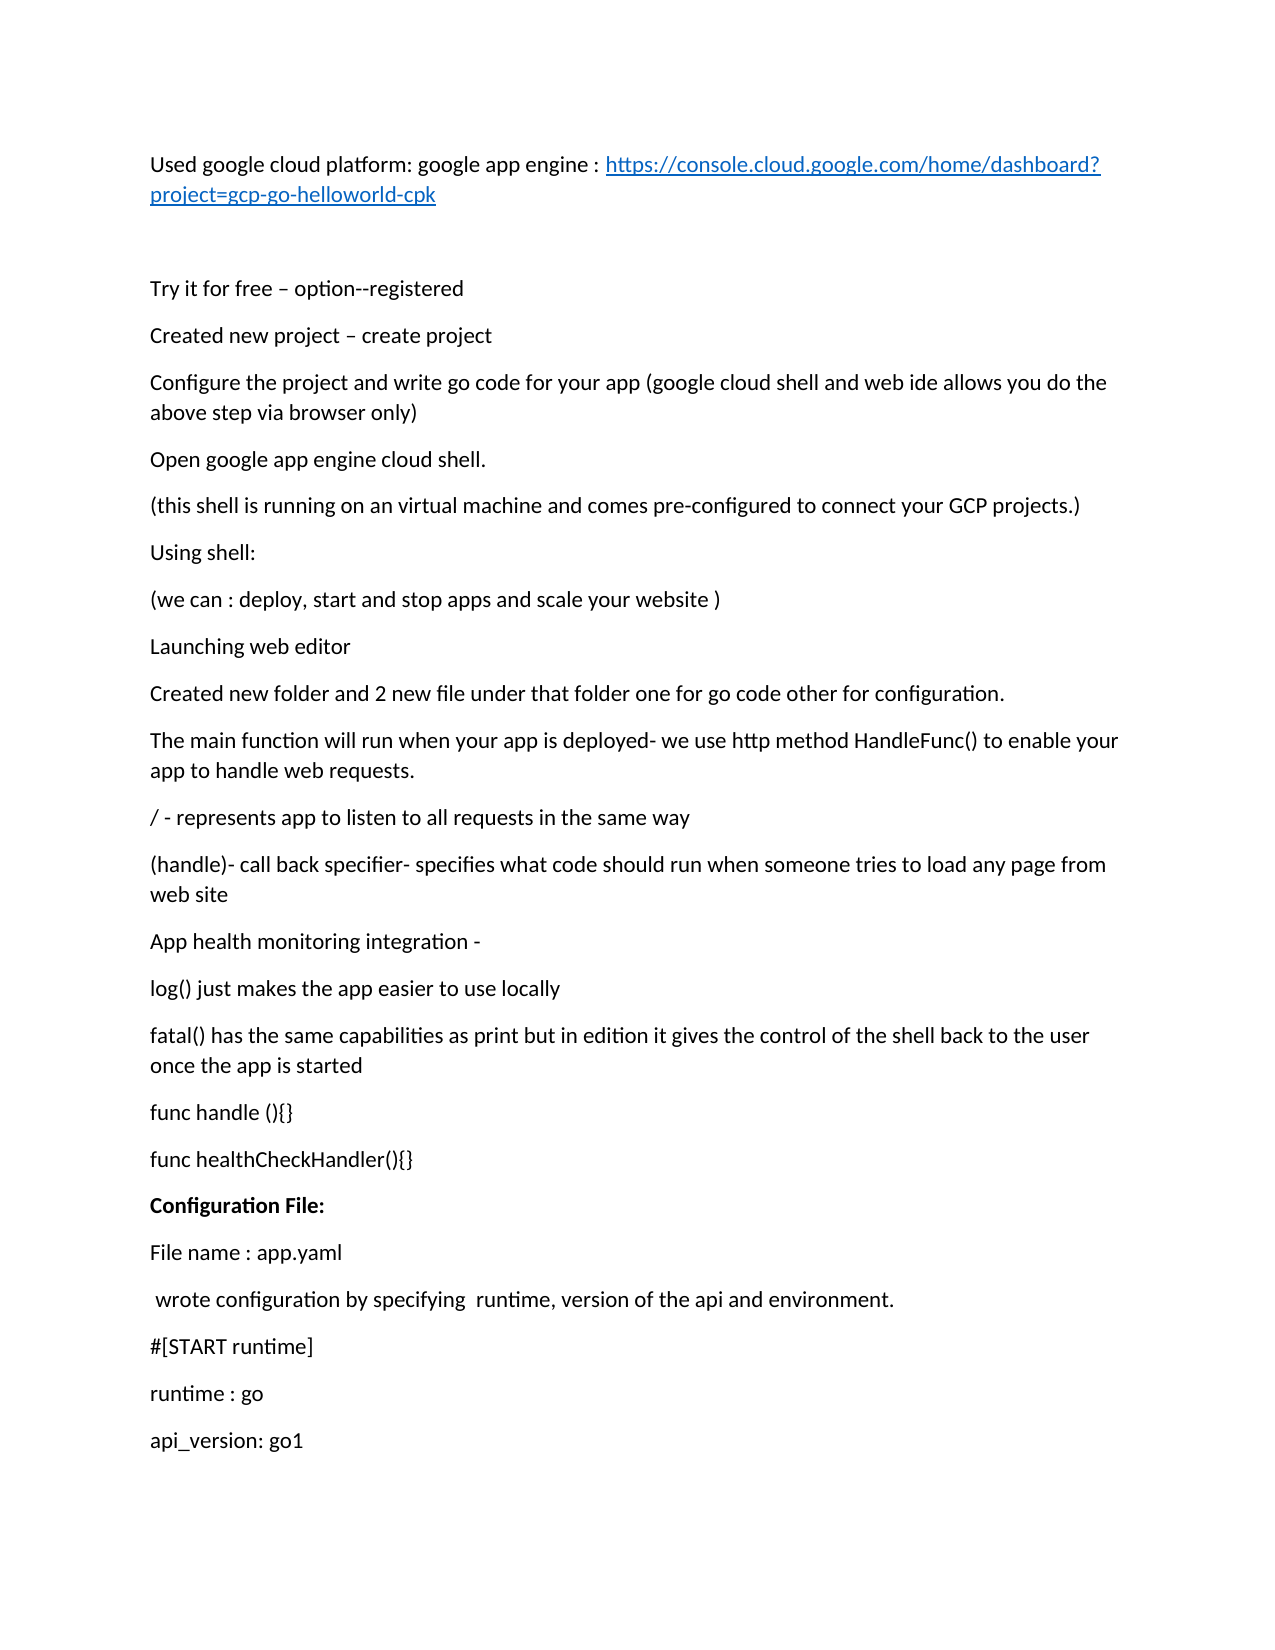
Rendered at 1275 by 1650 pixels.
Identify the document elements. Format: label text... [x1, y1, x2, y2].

text Configure the project and write go code for your app (google cloud shell and web ide allows you do the above step via browser only) [150, 368, 1125, 426]
text (handle)- call back specifier- specifies what code should run when someone tries to load any page from web site [150, 850, 1125, 908]
text Created new project – create project [150, 321, 1125, 349]
text Configuration File: [150, 1192, 1125, 1220]
text api_version: go1 [150, 1426, 1125, 1454]
text / - represents app to listen to all requests in the same way [150, 803, 1125, 831]
text #[START runtime] [150, 1332, 1125, 1360]
text wrote configuration by specifying runtime, version of the api and environment. [150, 1285, 1125, 1313]
text fatal() has the same capabilities as print but in edition it gives the control of the shell back to the user once the app is started [150, 1021, 1125, 1079]
text func healthCheckHandler(){} [150, 1145, 1125, 1173]
text App health monitoring integration - [150, 927, 1125, 955]
text File name : app.yaml [150, 1238, 1125, 1267]
text Created new folder and 2 new file under that folder one for go code other for configuration. [150, 679, 1125, 707]
text log() just makes the app easier to use locally [150, 974, 1125, 1002]
text (we can : deploy, start and stop apps and scale your website ) [150, 585, 1125, 613]
text Try it for free – option--registered [150, 274, 1125, 302]
text func handle (){} [150, 1098, 1125, 1126]
text Using shell: [150, 538, 1125, 567]
text Launching web editor [150, 632, 1125, 660]
text The main function will run when your app is deployed- we use http method HandleFunc() to enable your app to handle web requests. [150, 726, 1125, 784]
text runtime : go [150, 1379, 1125, 1407]
text Open google app engine cloud shell. [150, 445, 1125, 473]
text Used google cloud platform: google app engine : https://console.cloud.google.com/home/dashboard?project=gcp-go-helloworld-cpk [150, 150, 1125, 208]
text (this shell is running on an virtual machine and comes pre-configured to connect your GCP projects.) [150, 492, 1125, 520]
